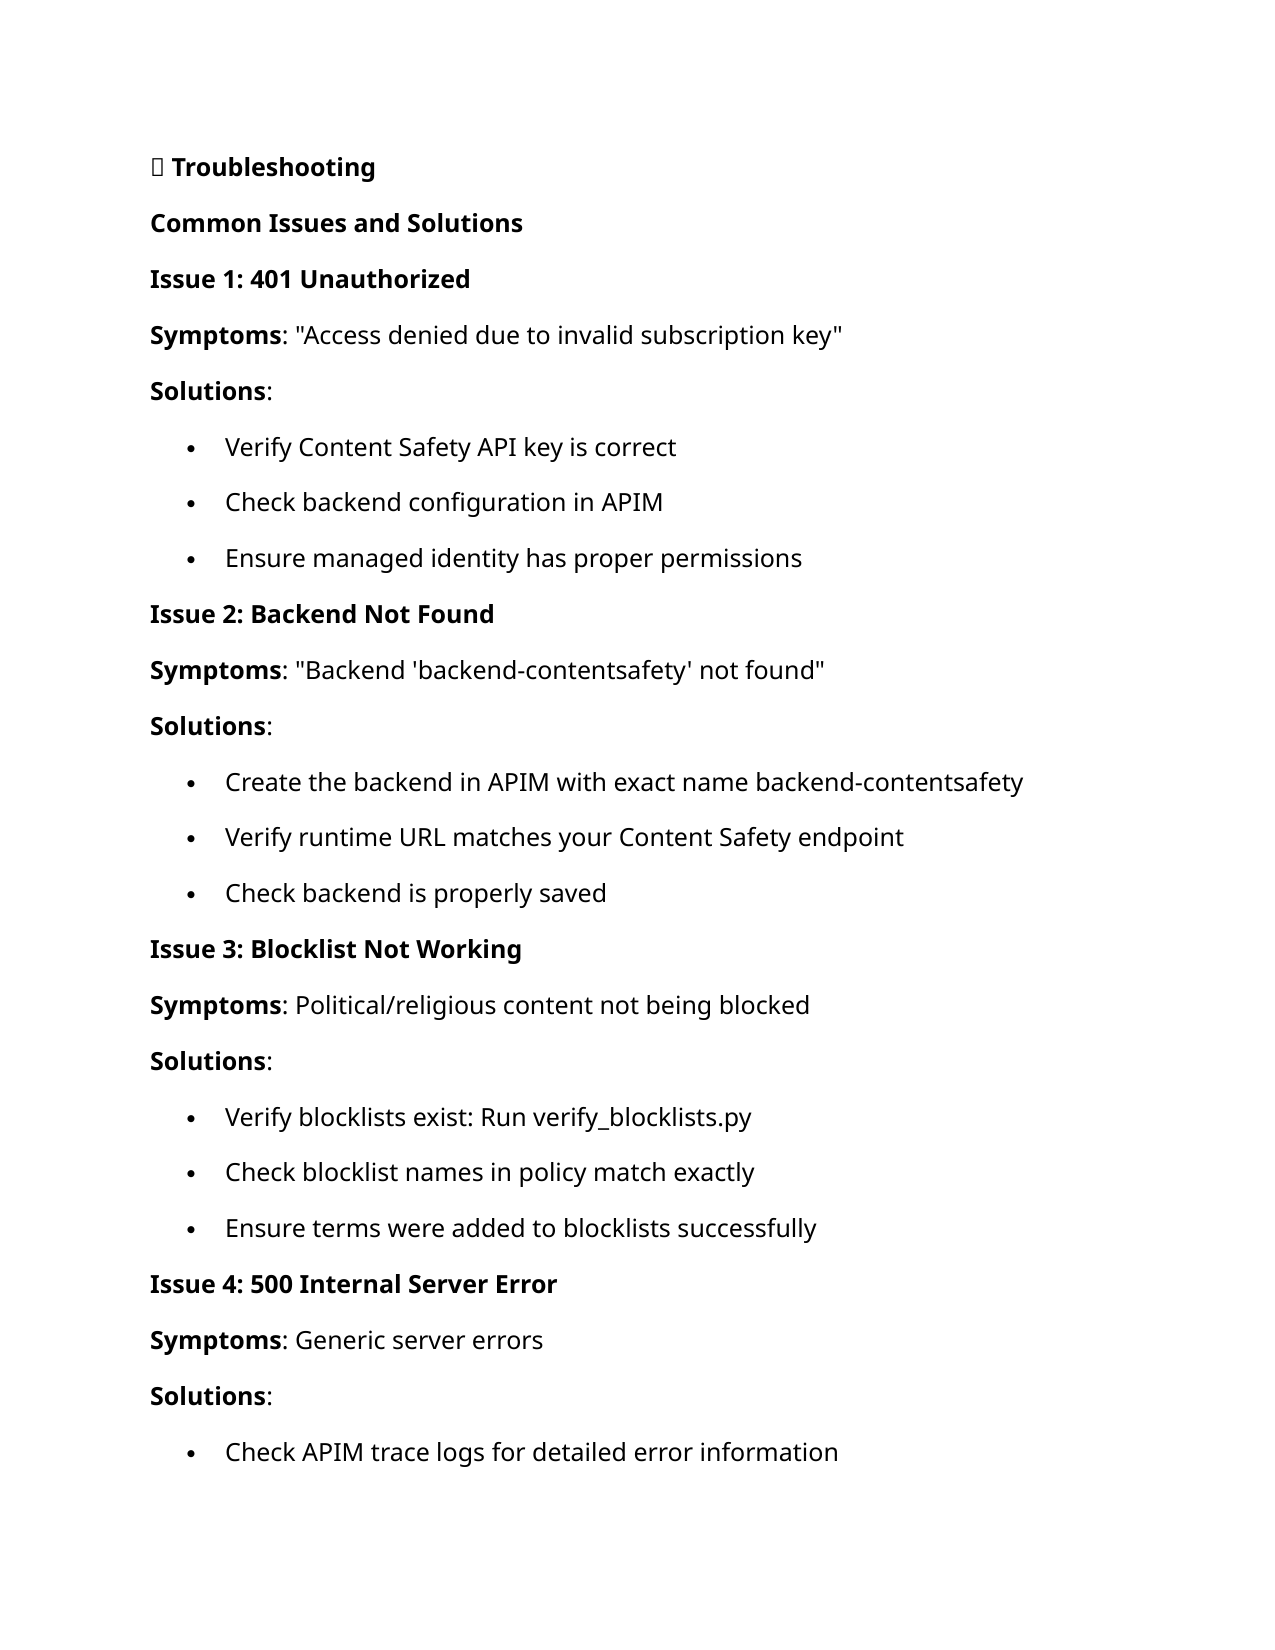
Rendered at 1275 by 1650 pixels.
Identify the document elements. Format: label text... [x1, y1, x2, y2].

text Common Issues and Solutions [150, 206, 1125, 240]
list Check blocklist names in policy match exactly [187, 1155, 1125, 1189]
text Issue 3: Blocklist Not Working [150, 932, 1125, 966]
text Symptoms: "Backend 'backend-contentsafety' not found" [150, 652, 1125, 687]
text Issue 4: 500 Internal Server Error [150, 1267, 1125, 1301]
list Check backend configuration in APIM [187, 485, 1125, 519]
list Create the backend in APIM with exact name backend-contentsafety [187, 764, 1125, 798]
list Check backend is properly saved [187, 876, 1125, 910]
text 🔧 Troubleshooting [150, 150, 1125, 184]
text Solutions: [150, 1043, 1125, 1077]
list Verify Content Safety API key is correct [187, 429, 1125, 463]
list Verify runtime URL matches your Content Safety endpoint [187, 820, 1125, 854]
text Symptoms: "Access denied due to invalid subscription key" [150, 317, 1125, 352]
list Verify blocklists exist: Run verify_blocklists.py [187, 1099, 1125, 1133]
list Check APIM trace logs for detailed error information [187, 1434, 1125, 1468]
text Solutions: [150, 373, 1125, 407]
text Issue 2: Backend Not Found [150, 597, 1125, 631]
list Ensure terms were added to blocklists successfully [187, 1211, 1125, 1245]
text Symptoms: Political/religious content not being blocked [150, 987, 1125, 1022]
text Solutions: [150, 708, 1125, 742]
list Ensure managed identity has proper permissions [187, 541, 1125, 575]
text Solutions: [150, 1378, 1125, 1412]
text Issue 1: 401 Unauthorized [150, 262, 1125, 296]
text Symptoms: Generic server errors [150, 1322, 1125, 1357]
